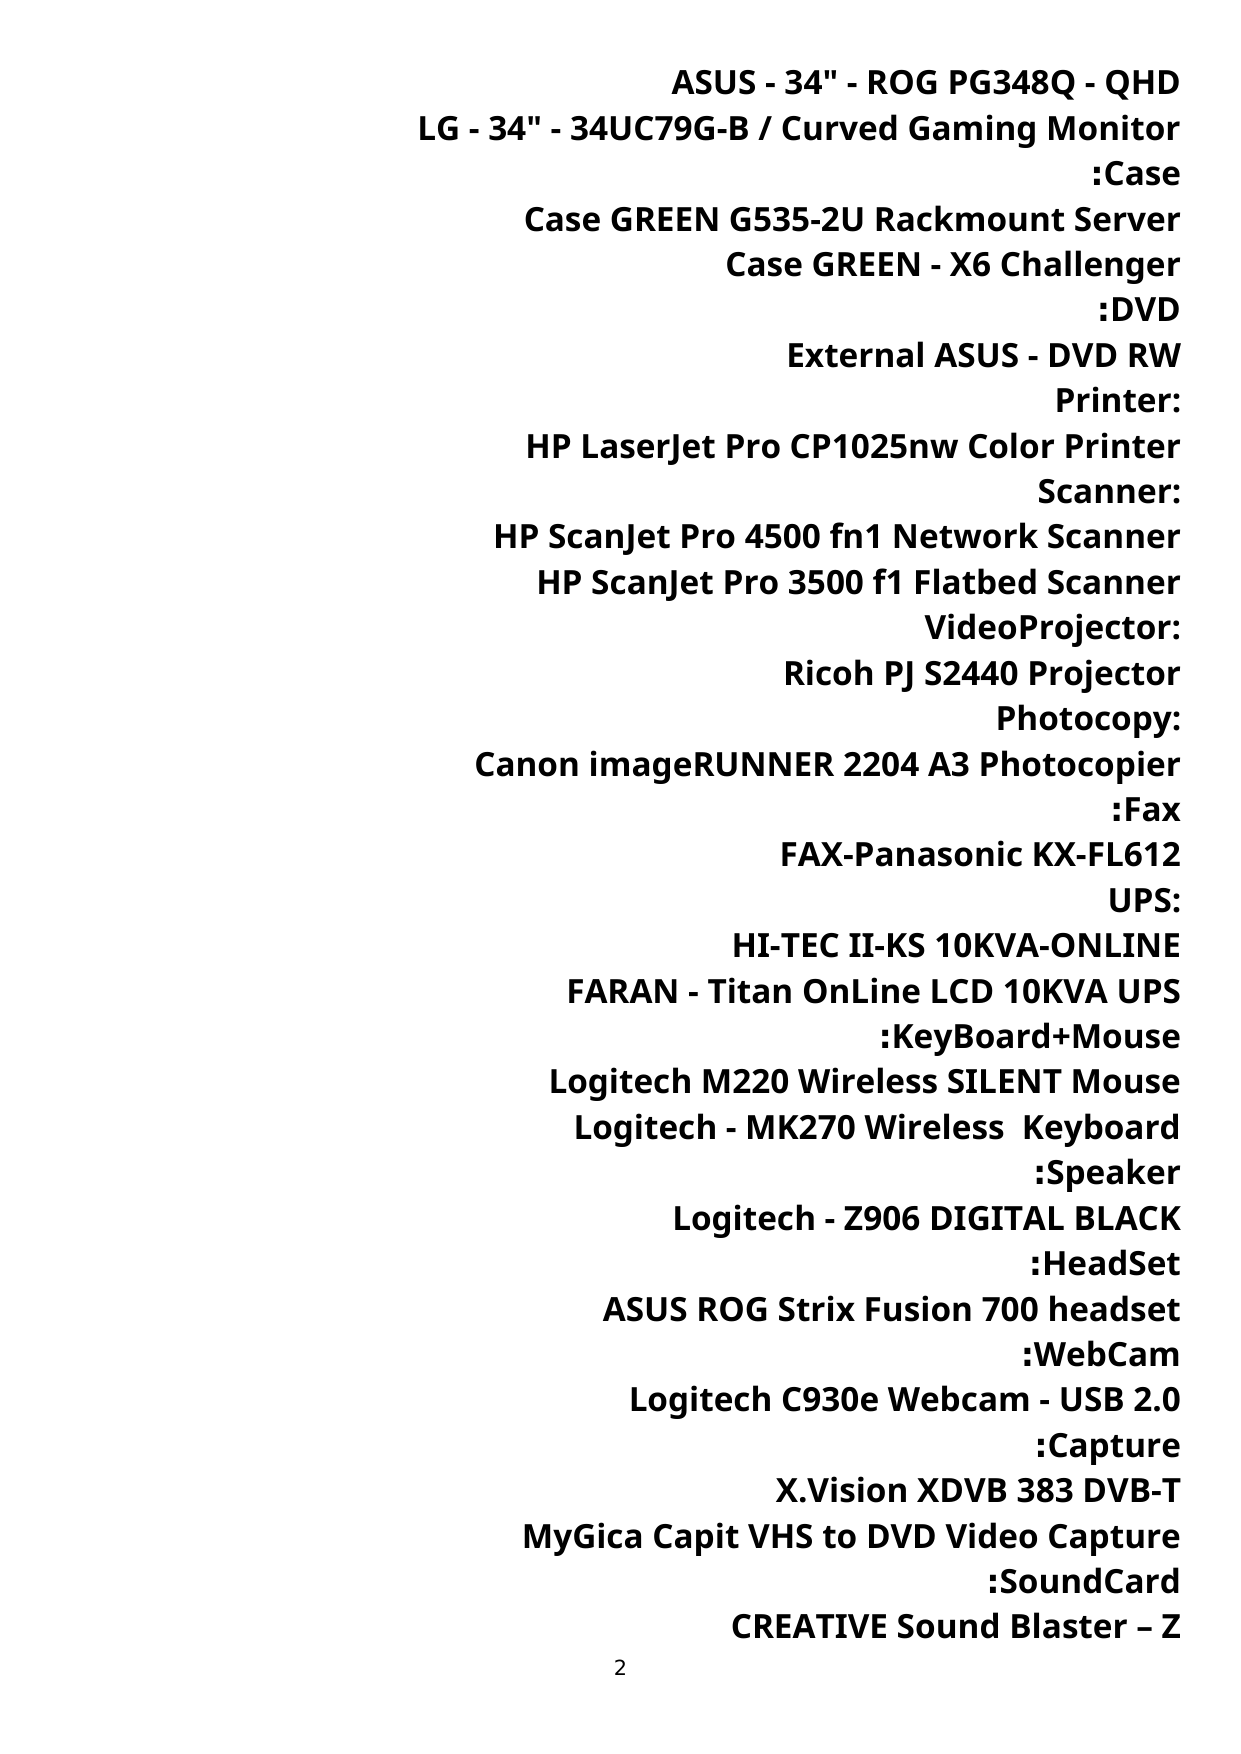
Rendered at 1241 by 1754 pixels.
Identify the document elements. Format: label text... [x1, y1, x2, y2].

text SoundCard: [59, 1558, 1181, 1603]
text Scanner: [59, 468, 1181, 513]
text ASUS ROG Strix Fusion 700 headset [59, 1285, 1181, 1331]
text FARAN - Titan OnLine LCD 10KVA UPS [59, 967, 1181, 1013]
text KeyBoard+Mouse: [59, 1013, 1181, 1058]
text HI-TEC II-KS 10KVA-ONLINE [59, 922, 1181, 967]
text Logitech C930e Webcam - USB 2.0 [59, 1376, 1181, 1422]
text WebCam: [59, 1331, 1181, 1376]
text Capture: [59, 1422, 1181, 1467]
text ASUS - 34" - ROG PG348Q - QHD [59, 59, 1181, 104]
text Printer: [59, 377, 1181, 422]
text LG - 34" - 34UC79G-B / Curved Gaming Monitor [59, 104, 1181, 150]
text VideoProjector: [59, 604, 1181, 649]
text UPS: [59, 877, 1181, 922]
text Ricoh PJ S2440 Projector [59, 649, 1181, 695]
text FAX-Panasonic KX-FL612 [59, 831, 1181, 877]
text Logitech - MK270 Wireless Keyboard [59, 1104, 1181, 1149]
text HP LaserJet Pro CP1025nw Color Printer [59, 422, 1181, 468]
text DVD: [59, 286, 1181, 332]
text MyGica Capit VHS to DVD Video Capture [59, 1512, 1181, 1558]
text External ASUS - DVD RW [59, 332, 1181, 377]
text HeadSet: [59, 1240, 1181, 1285]
text Photocopy: [59, 695, 1181, 740]
text HP ScanJet Pro 3500 f1 Flatbed Scanner [59, 559, 1181, 604]
text Logitech M220 Wireless SILENT Mouse [59, 1058, 1181, 1104]
text Canon imageRUNNER 2204 A3 Photocopier [59, 740, 1181, 786]
text Logitech - Z906 DIGITAL BLACK [59, 1194, 1181, 1240]
text Case: [59, 150, 1181, 195]
text Speaker: [59, 1149, 1181, 1194]
text Case GREEN - X6 Challenger [59, 241, 1181, 286]
text Fax: [59, 786, 1181, 831]
text X.Vision XDVB 383 DVB-T [59, 1467, 1181, 1512]
text CREATIVE Sound Blaster – Z [59, 1603, 1181, 1649]
text HP ScanJet Pro 4500 fn1 Network Scanner [59, 513, 1181, 559]
text Case GREEN G535-2U Rackmount Server [59, 195, 1181, 241]
